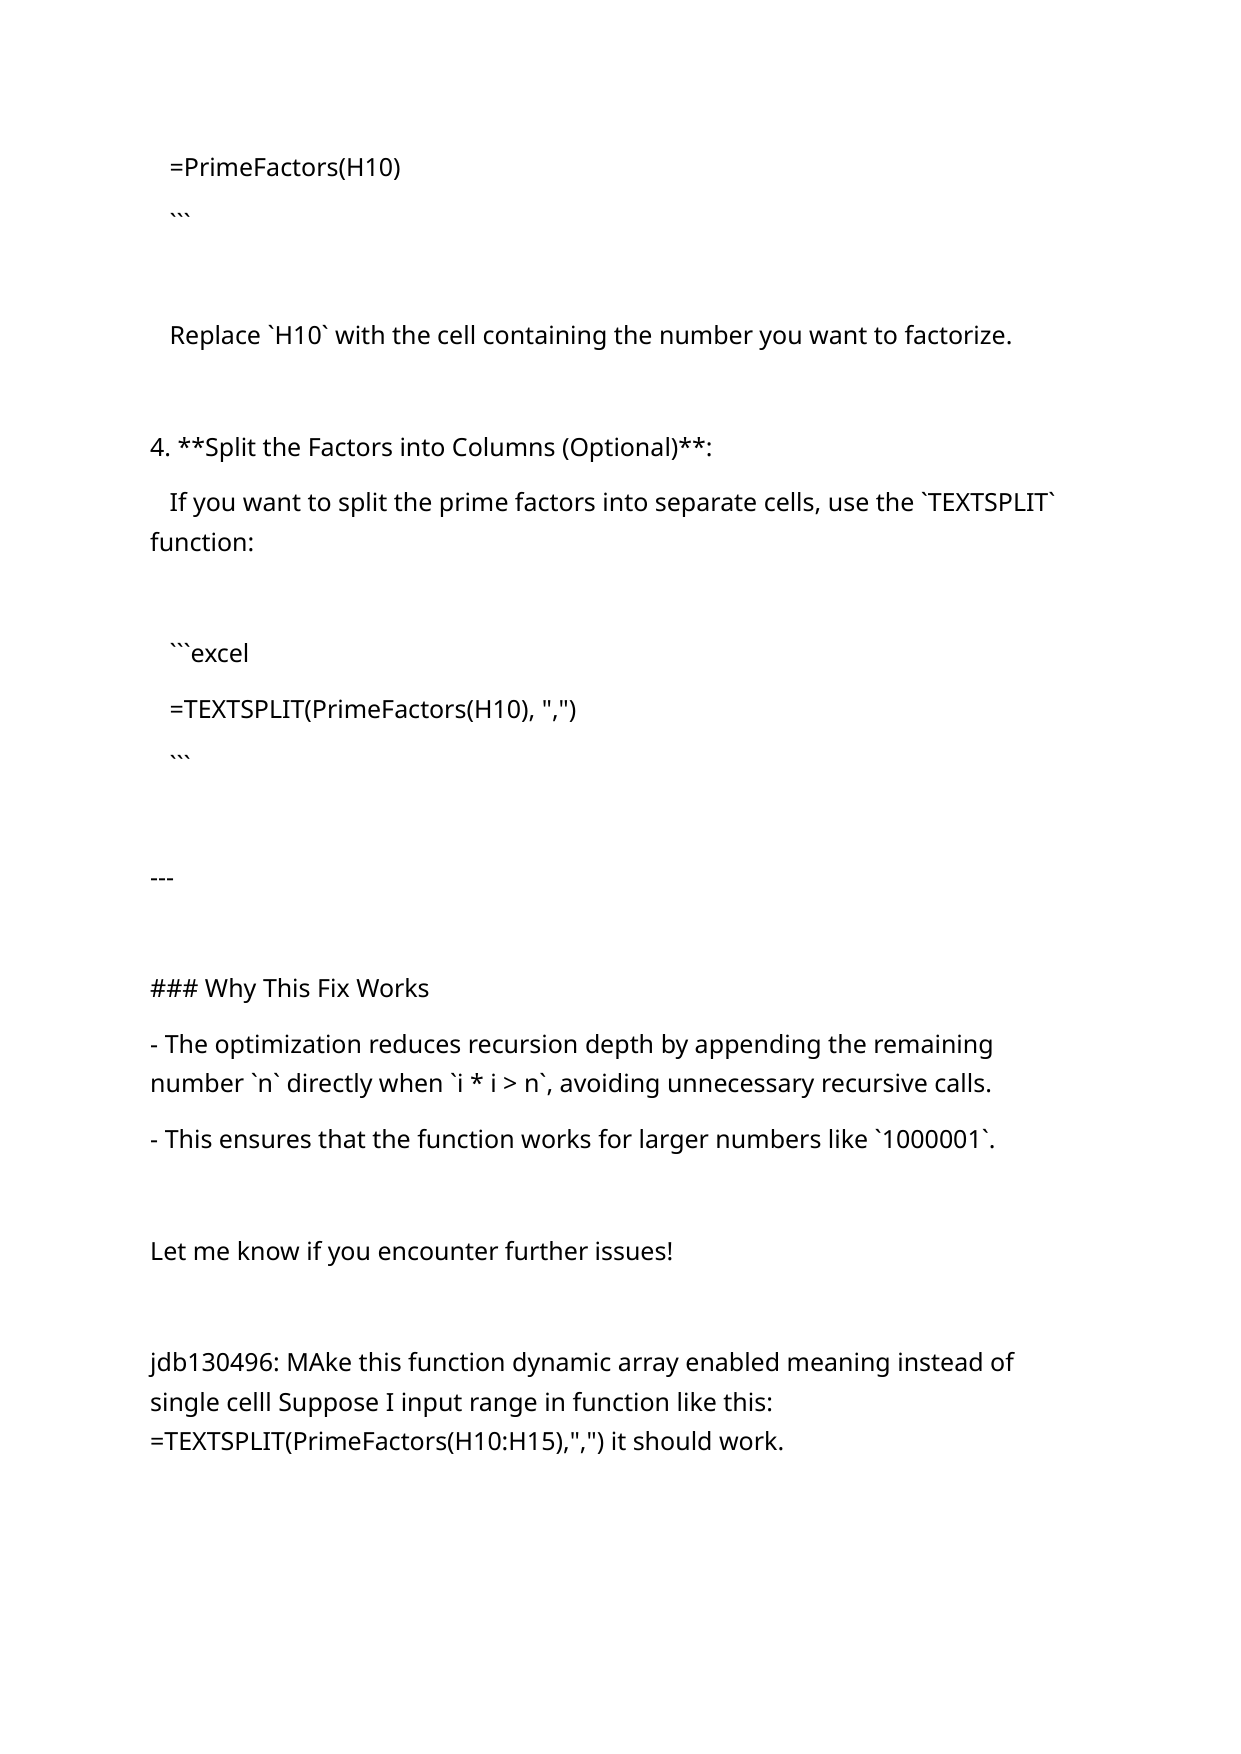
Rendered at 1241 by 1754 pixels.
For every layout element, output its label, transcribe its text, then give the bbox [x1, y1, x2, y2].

text Replace `H10` with the cell containing the number you want to factorize. [150, 317, 1090, 352]
text If you want to split the prime factors into separate cells, use the `TEXTSPLIT` function: [150, 485, 1090, 558]
text =PrimeFactors(H10) [150, 150, 1090, 184]
text ### Why This Fix Works [150, 971, 1090, 1005]
text - This ensures that the function works for larger numbers like `1000001`. [150, 1122, 1090, 1156]
text 4. **Split the Factors into Columns (Optional)**: [150, 429, 1090, 463]
text - The optimization reduces recursion depth by appending the remaining number `n` directly when `i * i > n`, avoiding unnecessary recursive calls. [150, 1027, 1090, 1100]
text --- [150, 859, 1090, 893]
text Let me know if you encounter further issues! [150, 1233, 1090, 1267]
text ``` [150, 206, 1090, 240]
text jdb130496: MAke this function dynamic array enabled meaning instead of single celll Suppose I input range in function like this: =TEXTSPLIT(PrimeFactors(H10:H15),",") it should work. [150, 1345, 1090, 1457]
text =TEXTSPLIT(PrimeFactors(H10), ",") [150, 692, 1090, 726]
text ``` [150, 747, 1090, 782]
text ```excel [150, 636, 1090, 670]
